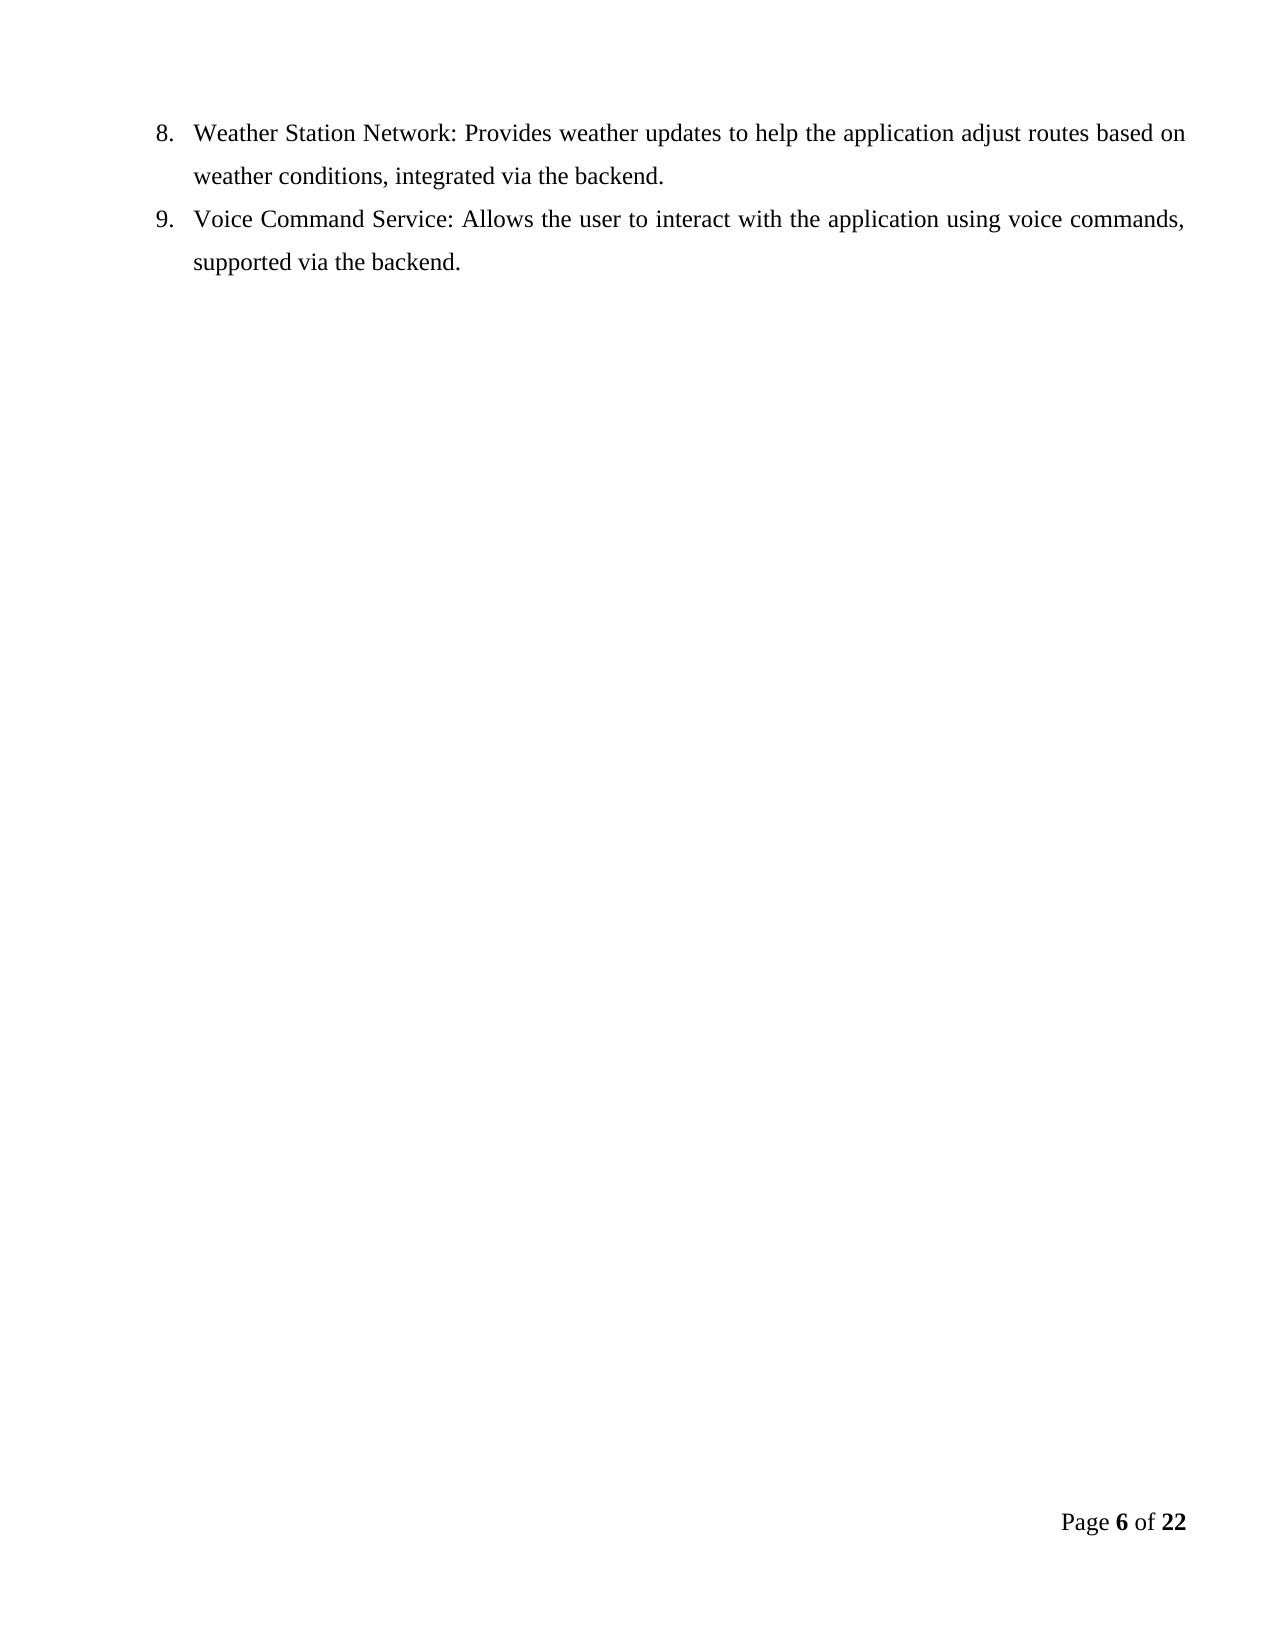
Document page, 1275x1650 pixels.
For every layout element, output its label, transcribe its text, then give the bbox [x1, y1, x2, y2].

list Weather Station Network: Provides weather updates to help the application adjust routes based on weather conditions, integrated via the backend. [156, 118, 1186, 190]
list Voice Command Service: Allows the user to interact with the application using voice commands, supported via the backend. [156, 204, 1186, 276]
